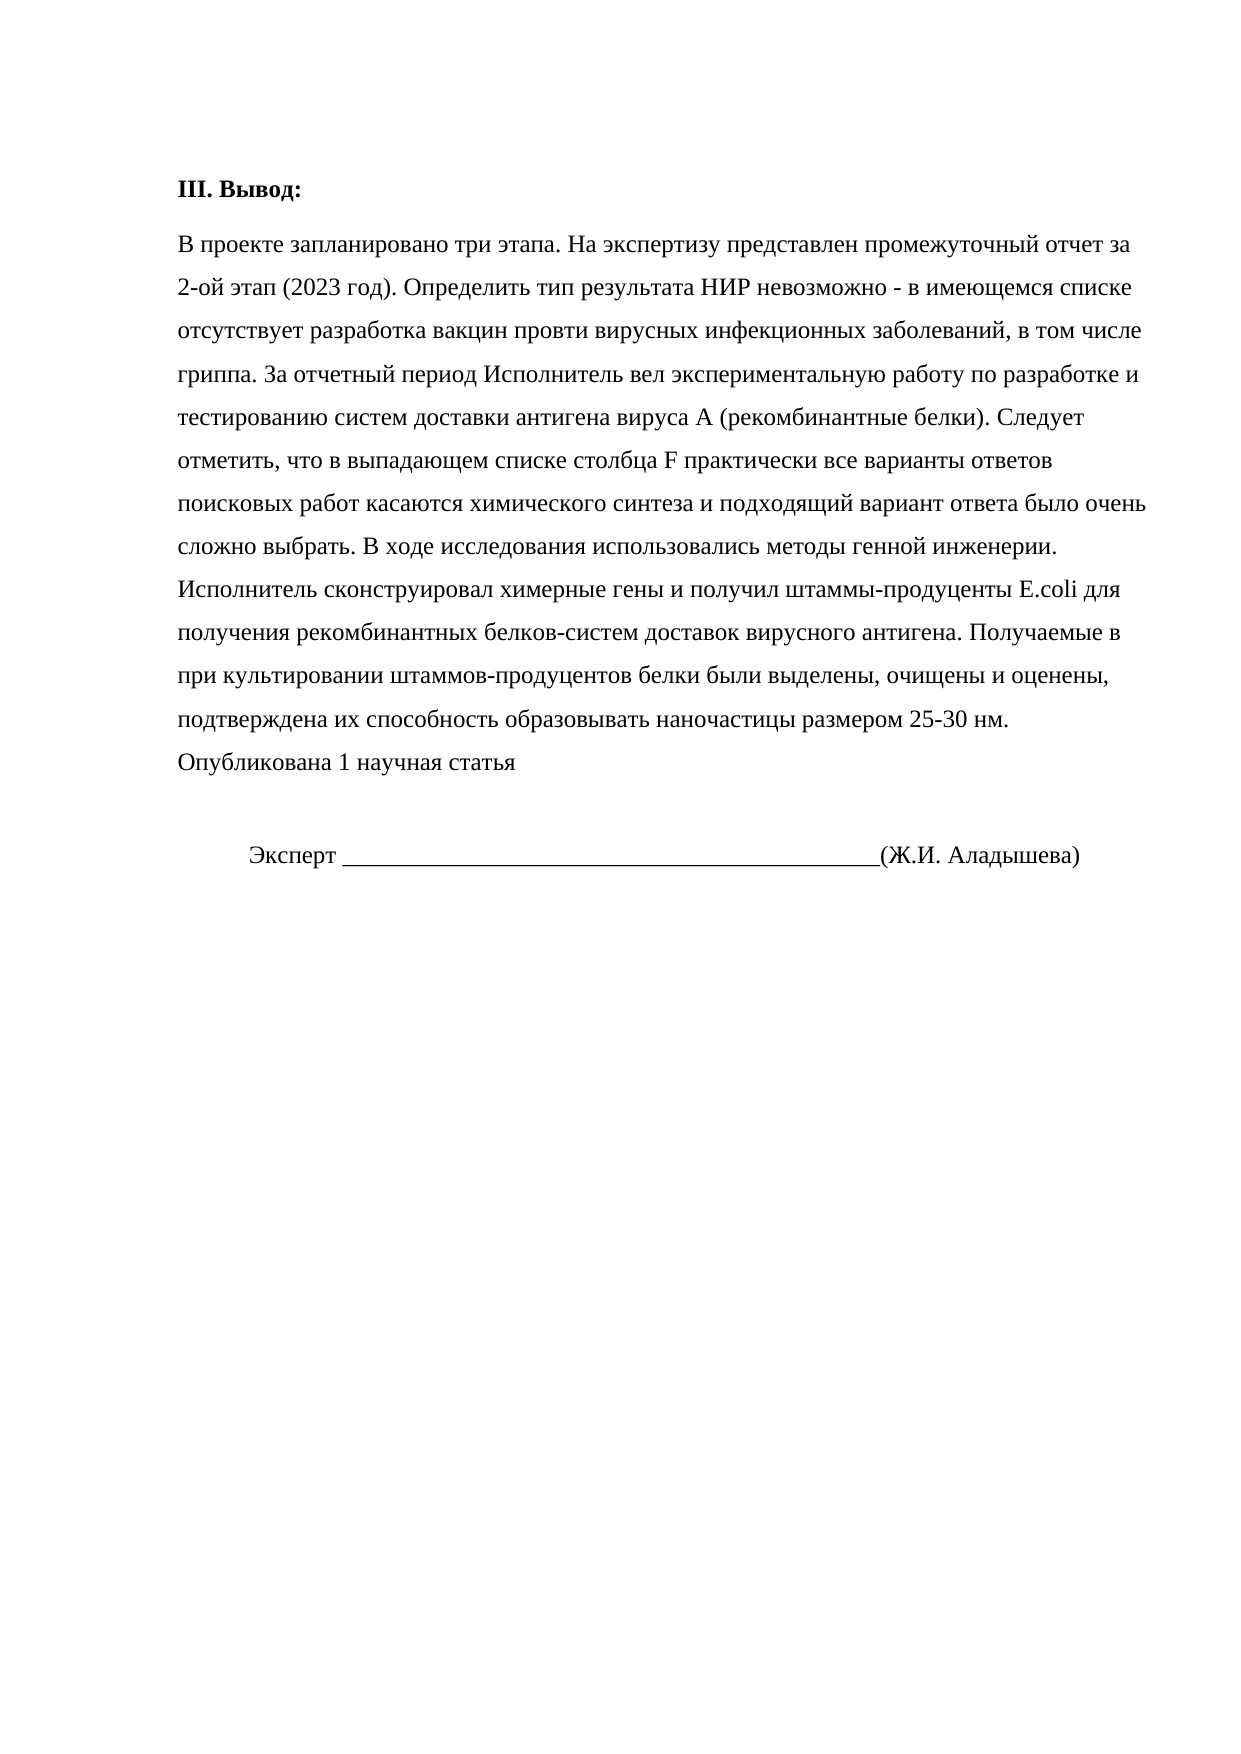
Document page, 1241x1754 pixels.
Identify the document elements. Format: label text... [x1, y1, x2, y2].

text Эксперт ___________________________________________(Ж.И. Аладышева) [177, 840, 1152, 869]
text В проекте запланировано три этапа. На экспертизу представлен промежуточный отчет за 2-ой этап (2023 год). Определить тип результата НИР невозможно - в имеющемся списке отсутствует разработка вакцин провти вирусных инфекционных заболеваний, в том числе гриппа. За отчетный период Исполнитель вел экспериментальную работу по разработке и тестированию систем доставки антигена вируса А (рекомбинантные белки). Следует отметить, что в выпадающем списке столбца F практически все варианты ответов поисковых работ касаются химического синтеза и подходящий вариант ответа было очень сложно выбрать. В ходе исследования использовались методы генной инженерии. Исполнитель сконструировал химерные гены и получил штаммы-продуценты E.coli для получения рекомбинантных белков-систем доставок вирусного антигена. Получаемые в при культировании штаммов-продуцентов белки были выделены, очищены и оценены, подтверждена их способность образовывать наночастицы размером 25-30 нм. Опубликована 1 научная статья [177, 229, 1152, 776]
text III. Вывод: [177, 174, 1152, 202]
